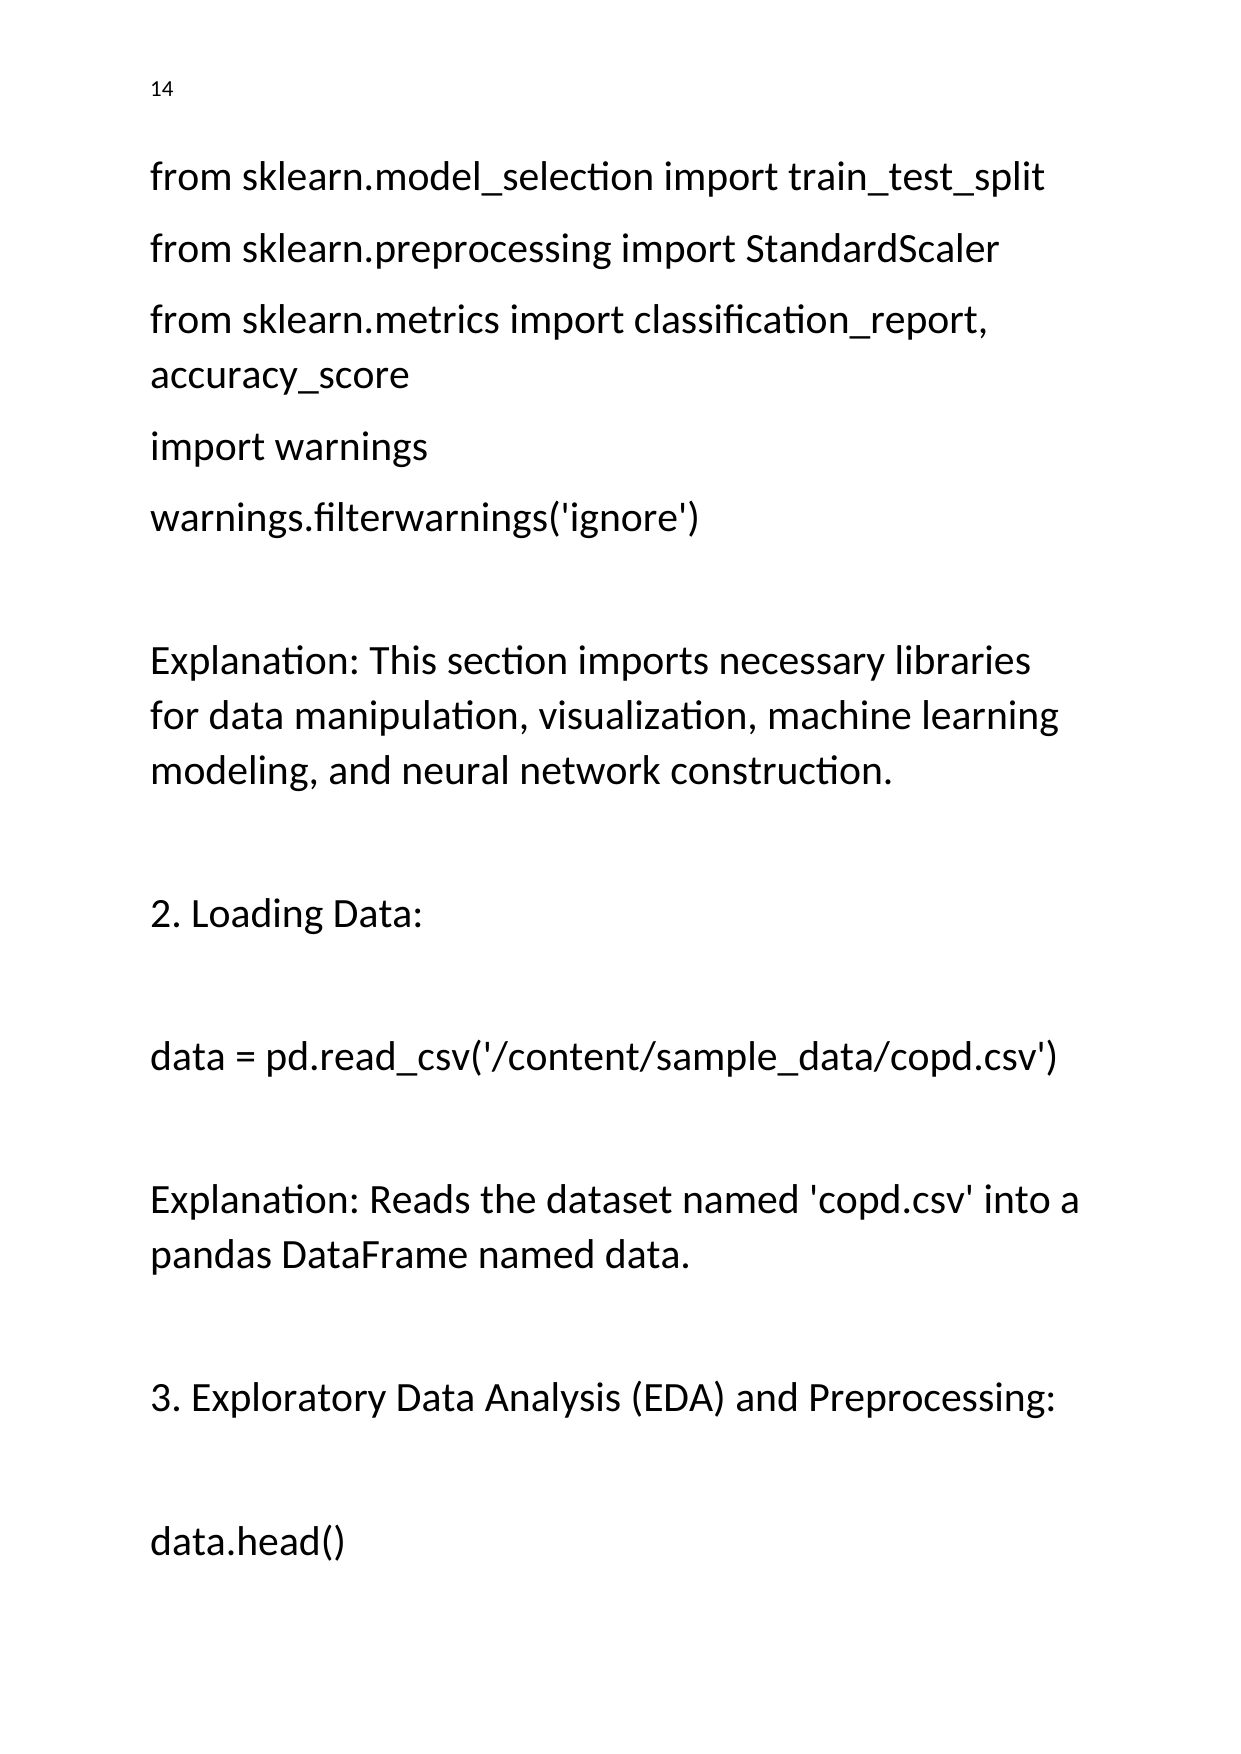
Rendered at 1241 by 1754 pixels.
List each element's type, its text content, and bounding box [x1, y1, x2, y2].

text 3. Exploratory Data Analysis (EDA) and Preprocessing: [150, 1371, 1090, 1422]
text 2. Loading Data: [150, 887, 1090, 938]
text Explanation: This section imports necessary libraries for data manipulation, visualization, machine learning modeling, and neural network construction. [150, 634, 1090, 795]
text warnings.filterwarnings('ignore') [150, 491, 1090, 542]
text from sklearn.preprocessing import StandardScaler [150, 222, 1090, 272]
text from sklearn.model_selection import train_test_split [150, 150, 1090, 201]
text data.head() [150, 1514, 1090, 1565]
text data = pd.read_csv('/content/sample_data/copd.csv') [150, 1030, 1090, 1081]
text from sklearn.metrics import classification_report, accuracy_score [150, 293, 1090, 399]
text Explanation: Reads the dataset named 'copd.csv' into a pandas DataFrame named data. [150, 1173, 1090, 1279]
text import warnings [150, 419, 1090, 470]
